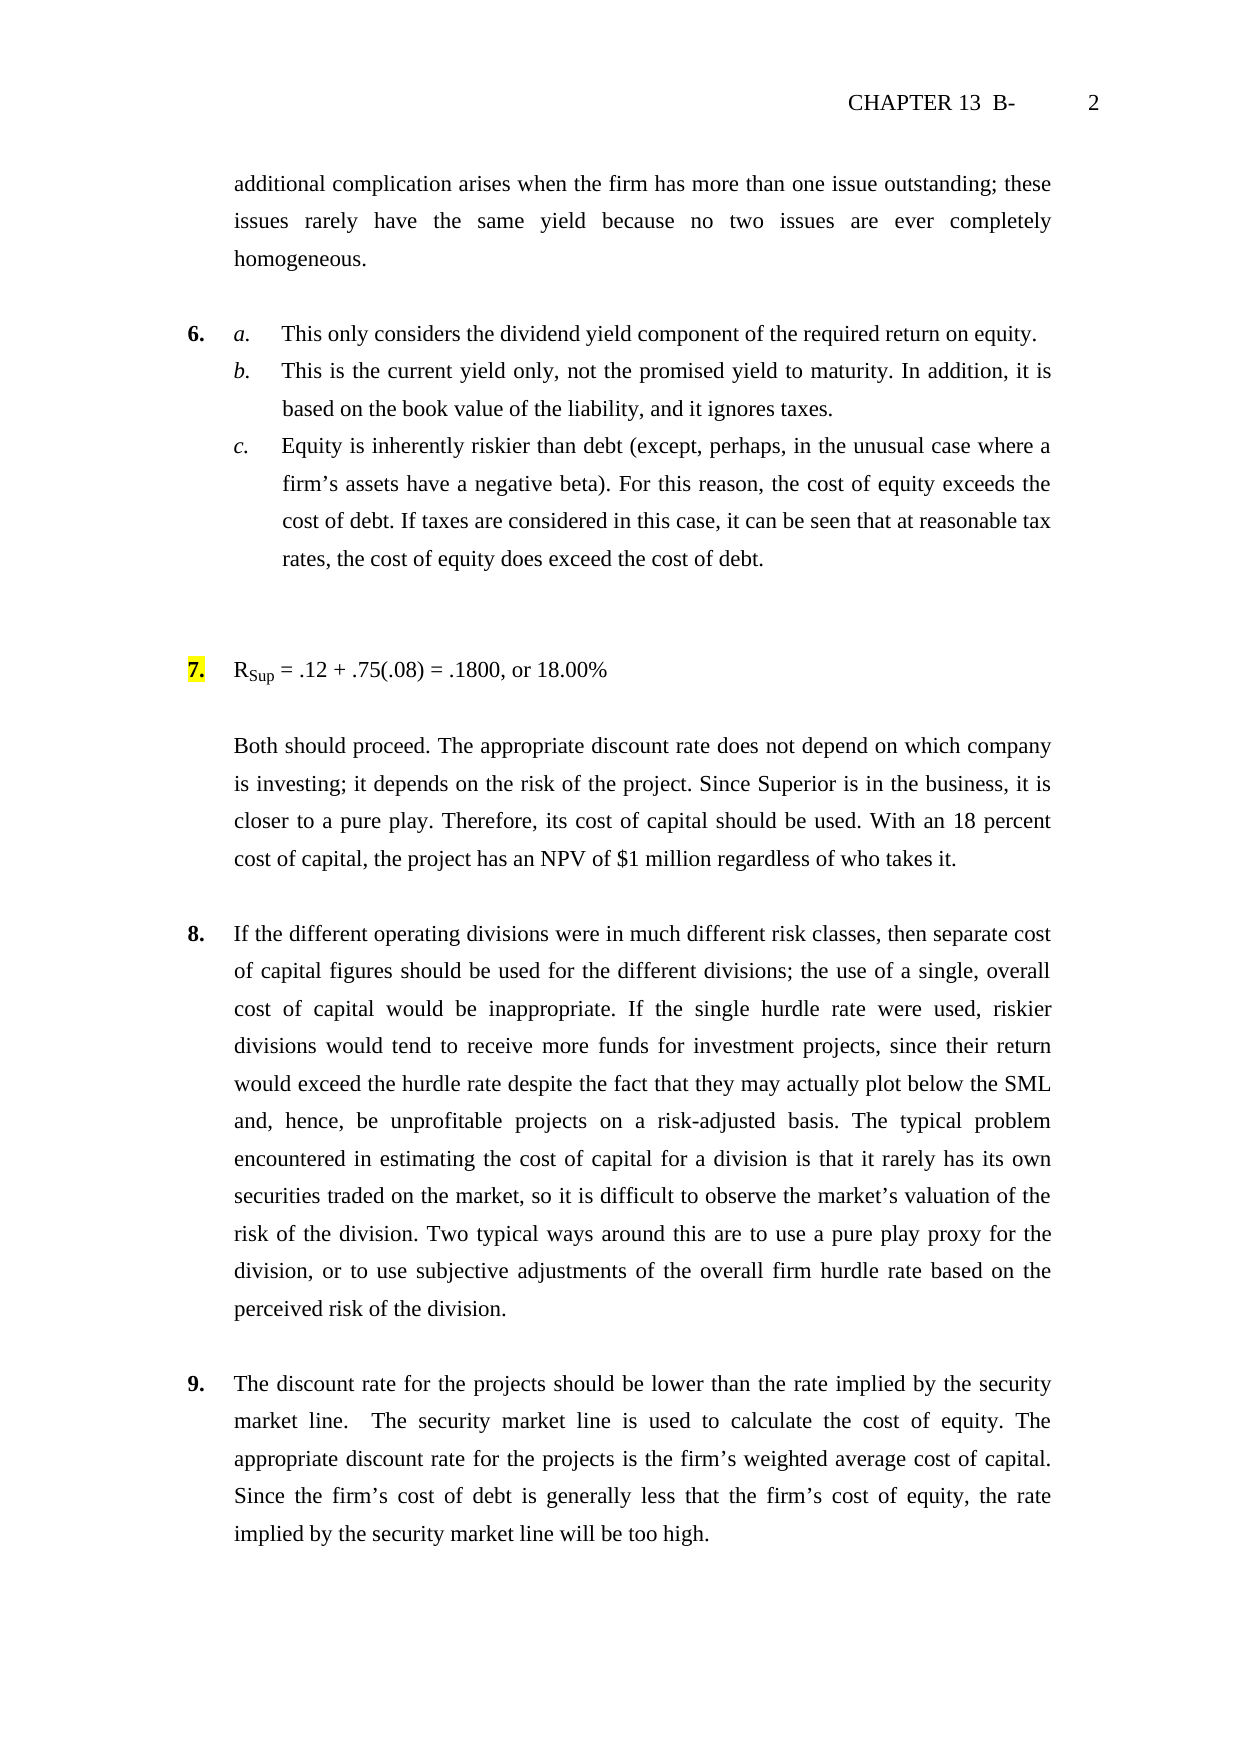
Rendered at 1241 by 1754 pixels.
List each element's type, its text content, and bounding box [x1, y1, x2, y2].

text 6. a. This only considers the dividend yield component of the required return on equity. [187, 314, 1053, 352]
text 9. The discount rate for the projects should be lower than the rate implied by the security market line. The security market line is used to calculate the cost of equity. The appropriate discount rate for the projects is the firm’s weighted average cost of capital. Since the firm’s cost of debt is generally less that the firm’s cost of equity, the rate implied by the security market line will be too high. [187, 1364, 1053, 1552]
text b. This is the current yield only, not the promised yield to maturity. In addition, it is based on the book value of the liability, and it ignores taxes. [187, 352, 1053, 427]
text 8. If the different operating divisions were in much different risk classes, then separate cost of capital figures should be used for the different divisions; the use of a single, overall cost of capital would be inappropriate. If the single hurdle rate were used, riskier divisions would tend to receive more funds for investment projects, since their return would exceed the hurdle rate despite the fact that they may actually plot below the SML and, hence, be unprofitable projects on a risk-adjusted basis. The typical problem encountered in estimating the cost of capital for a division is that it rarely has its own securities traded on the market, so it is difficult to observe the market’s valuation of the risk of the division. Two typical ways around this are to use a pure play proxy for the division, or to use subjective adjustments of the overall firm hurdle rate based on the perceived risk of the division. [187, 914, 1053, 1327]
text Both should proceed. The appropriate discount rate does not depend on which company is investing; it depends on the risk of the project. Since Superior is in the business, it is closer to a pure play. Therefore, its cost of capital should be used. With an 18 percent cost of capital, the project has an NPV of $1 million regardless of who takes it. [187, 727, 1053, 877]
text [187, 164, 1053, 277]
text c. Equity is inherently riskier than debt (except, perhaps, in the unusual case where a firm’s assets have a negative beta). For this reason, the cost of equity exceeds the cost of debt. If taxes are considered in this case, it can be seen that at reasonable tax rates, the cost of equity does exceed the cost of debt. [187, 427, 1053, 577]
text 7. RSup = .12 + .75(.08) = .1800, or 18.00% [187, 652, 1053, 689]
